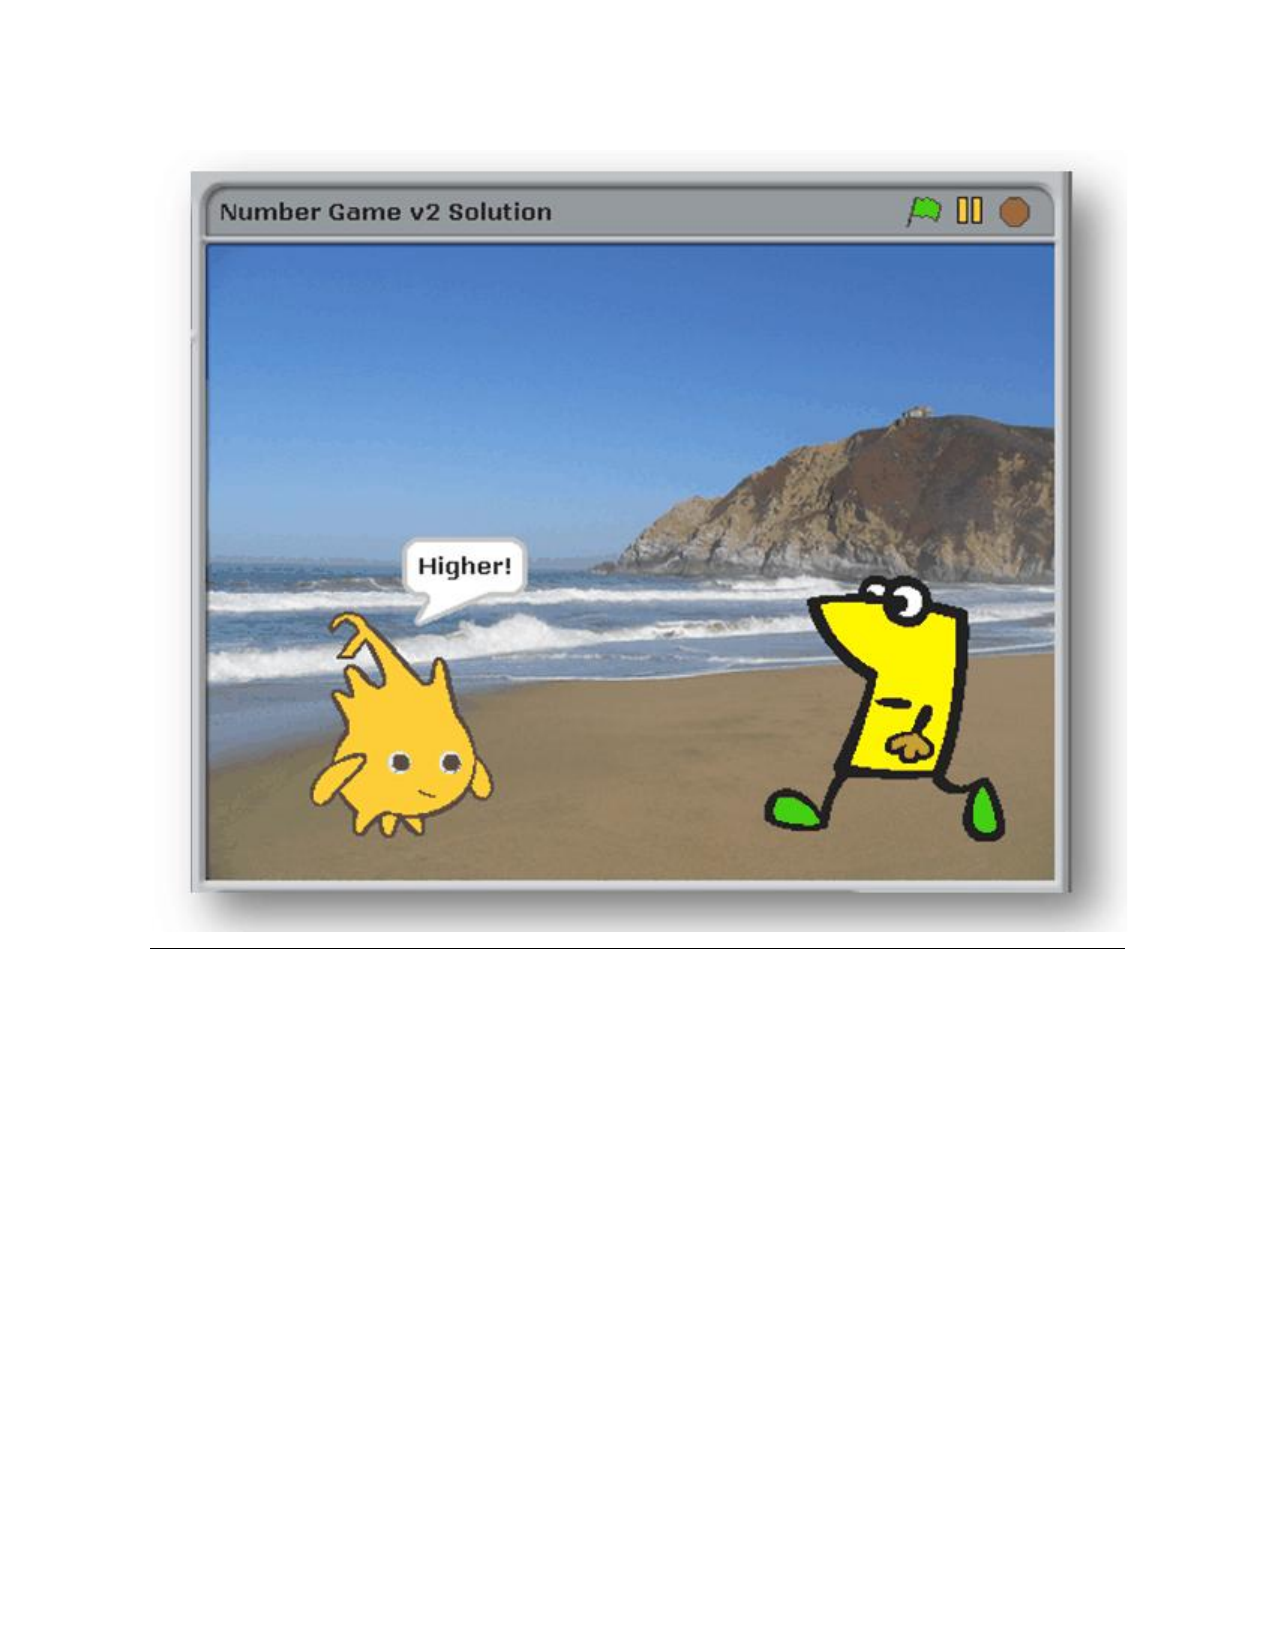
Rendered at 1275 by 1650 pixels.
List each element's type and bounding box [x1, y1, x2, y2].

picture [152, 150, 1128, 932]
